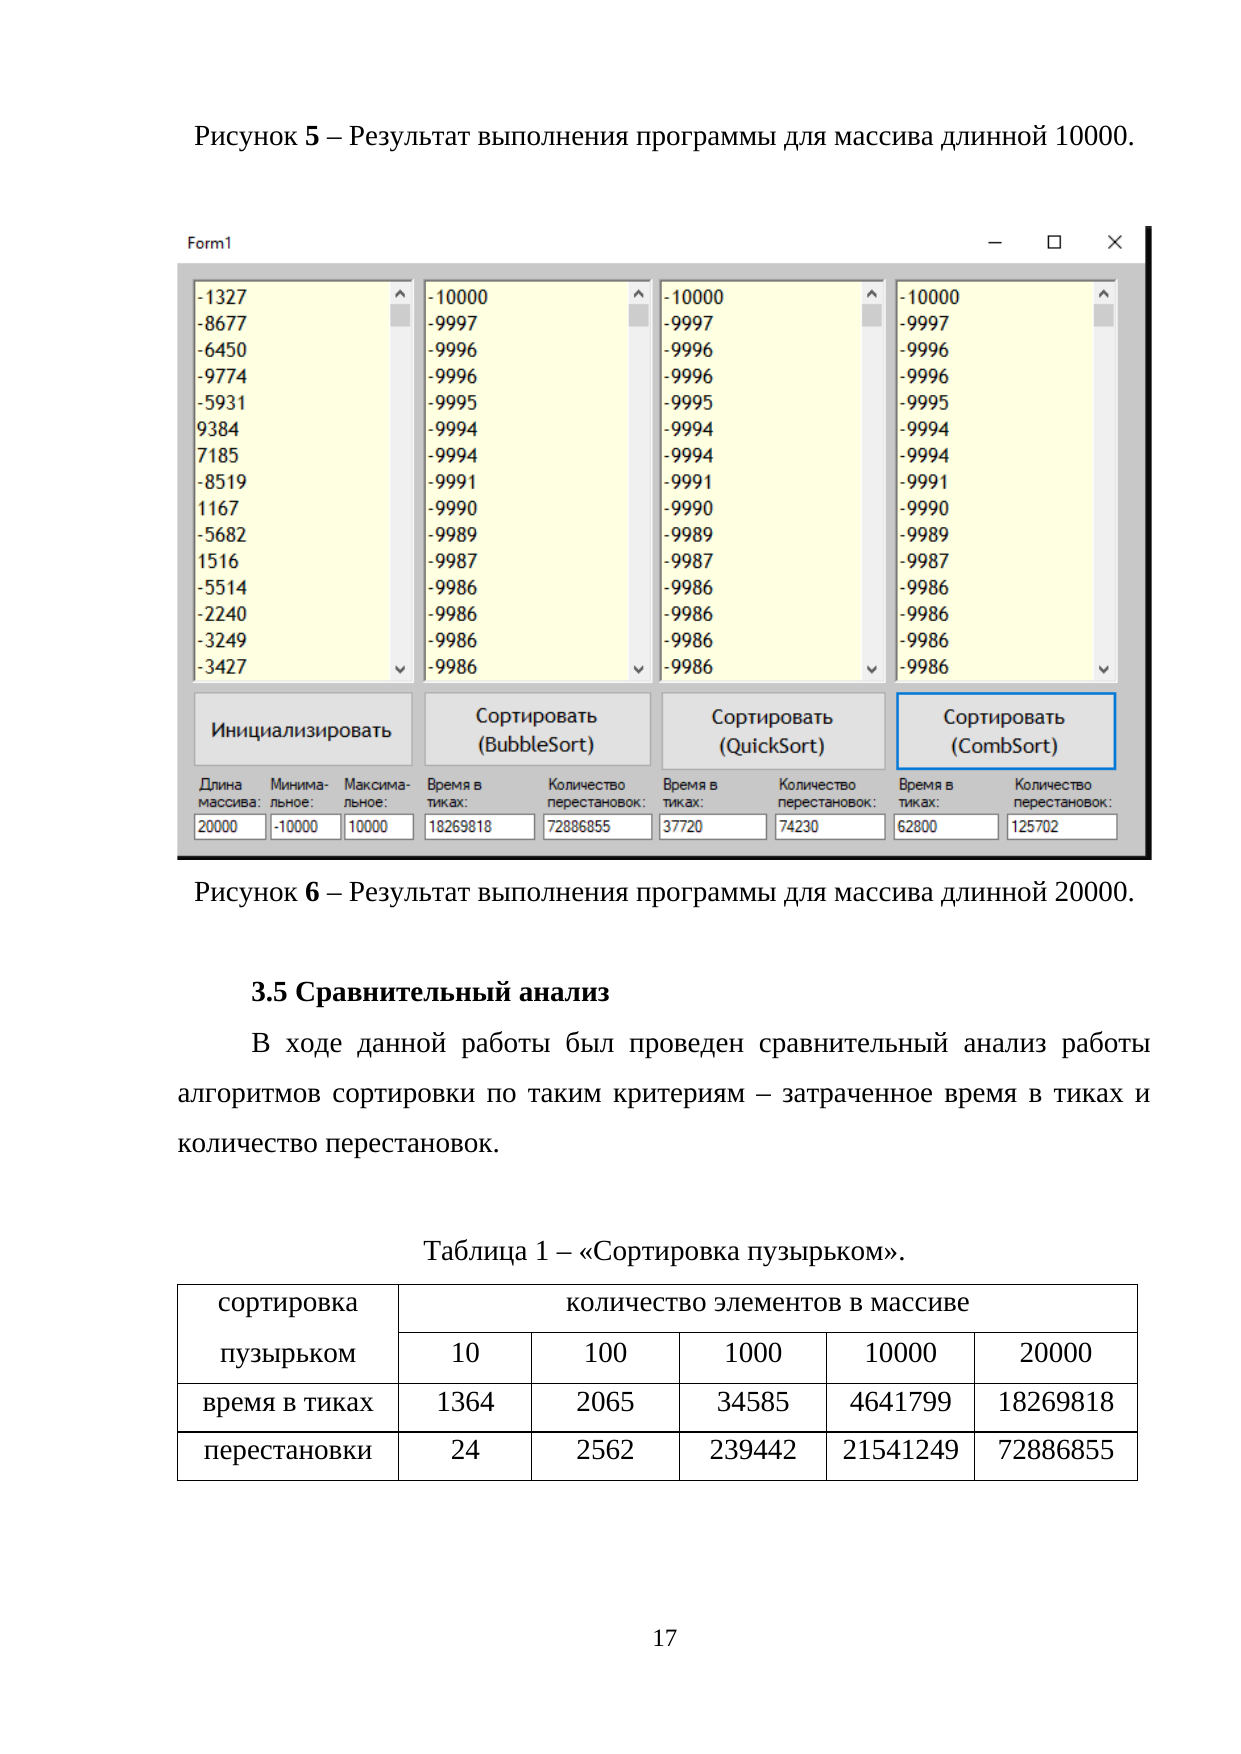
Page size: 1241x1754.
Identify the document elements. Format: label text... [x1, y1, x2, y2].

table_cell 100 [532, 1333, 679, 1383]
table_cell 21541249 [827, 1433, 974, 1480]
table_cell 2065 [532, 1384, 679, 1431]
table_cell 20000 [975, 1333, 1137, 1383]
subtitle 3.5 Сравнительный анализ [177, 974, 1152, 1008]
table_cell 72886855 [975, 1433, 1137, 1480]
table_cell 34585 [680, 1384, 826, 1431]
table_cell 18269818 [975, 1384, 1137, 1431]
table_cell 24 [399, 1433, 531, 1480]
text Таблица 1 – «Сортировка пузырьком». [177, 1233, 1152, 1267]
table_cell 1000 [680, 1333, 826, 1383]
table_cell 1364 [399, 1384, 531, 1431]
table_cell 10000 [827, 1333, 974, 1383]
picture [177, 226, 1152, 860]
table_cell перестановки [178, 1433, 398, 1480]
table_cell 2562 [532, 1433, 679, 1480]
text Рисунок 5 – Результат выполнения программы для массива длинной 10000. [177, 118, 1152, 152]
table_header количество элементов в массиве [399, 1285, 1137, 1332]
text Рисунок 6 – Результат выполнения программы для массива длинной 20000. [177, 874, 1152, 907]
text В ходе данной работы был проведен сравнительный анализ работы алгоритмов сортировки по таким критериям – затраченное время в тиках и количество перестановок. [177, 1025, 1152, 1159]
table_header сортировка пузырьком [178, 1285, 398, 1383]
table_cell 10 [399, 1333, 531, 1383]
table_cell 4641799 [827, 1384, 974, 1431]
table_cell 239442 [680, 1433, 826, 1480]
table_cell время в тиках [178, 1384, 398, 1431]
